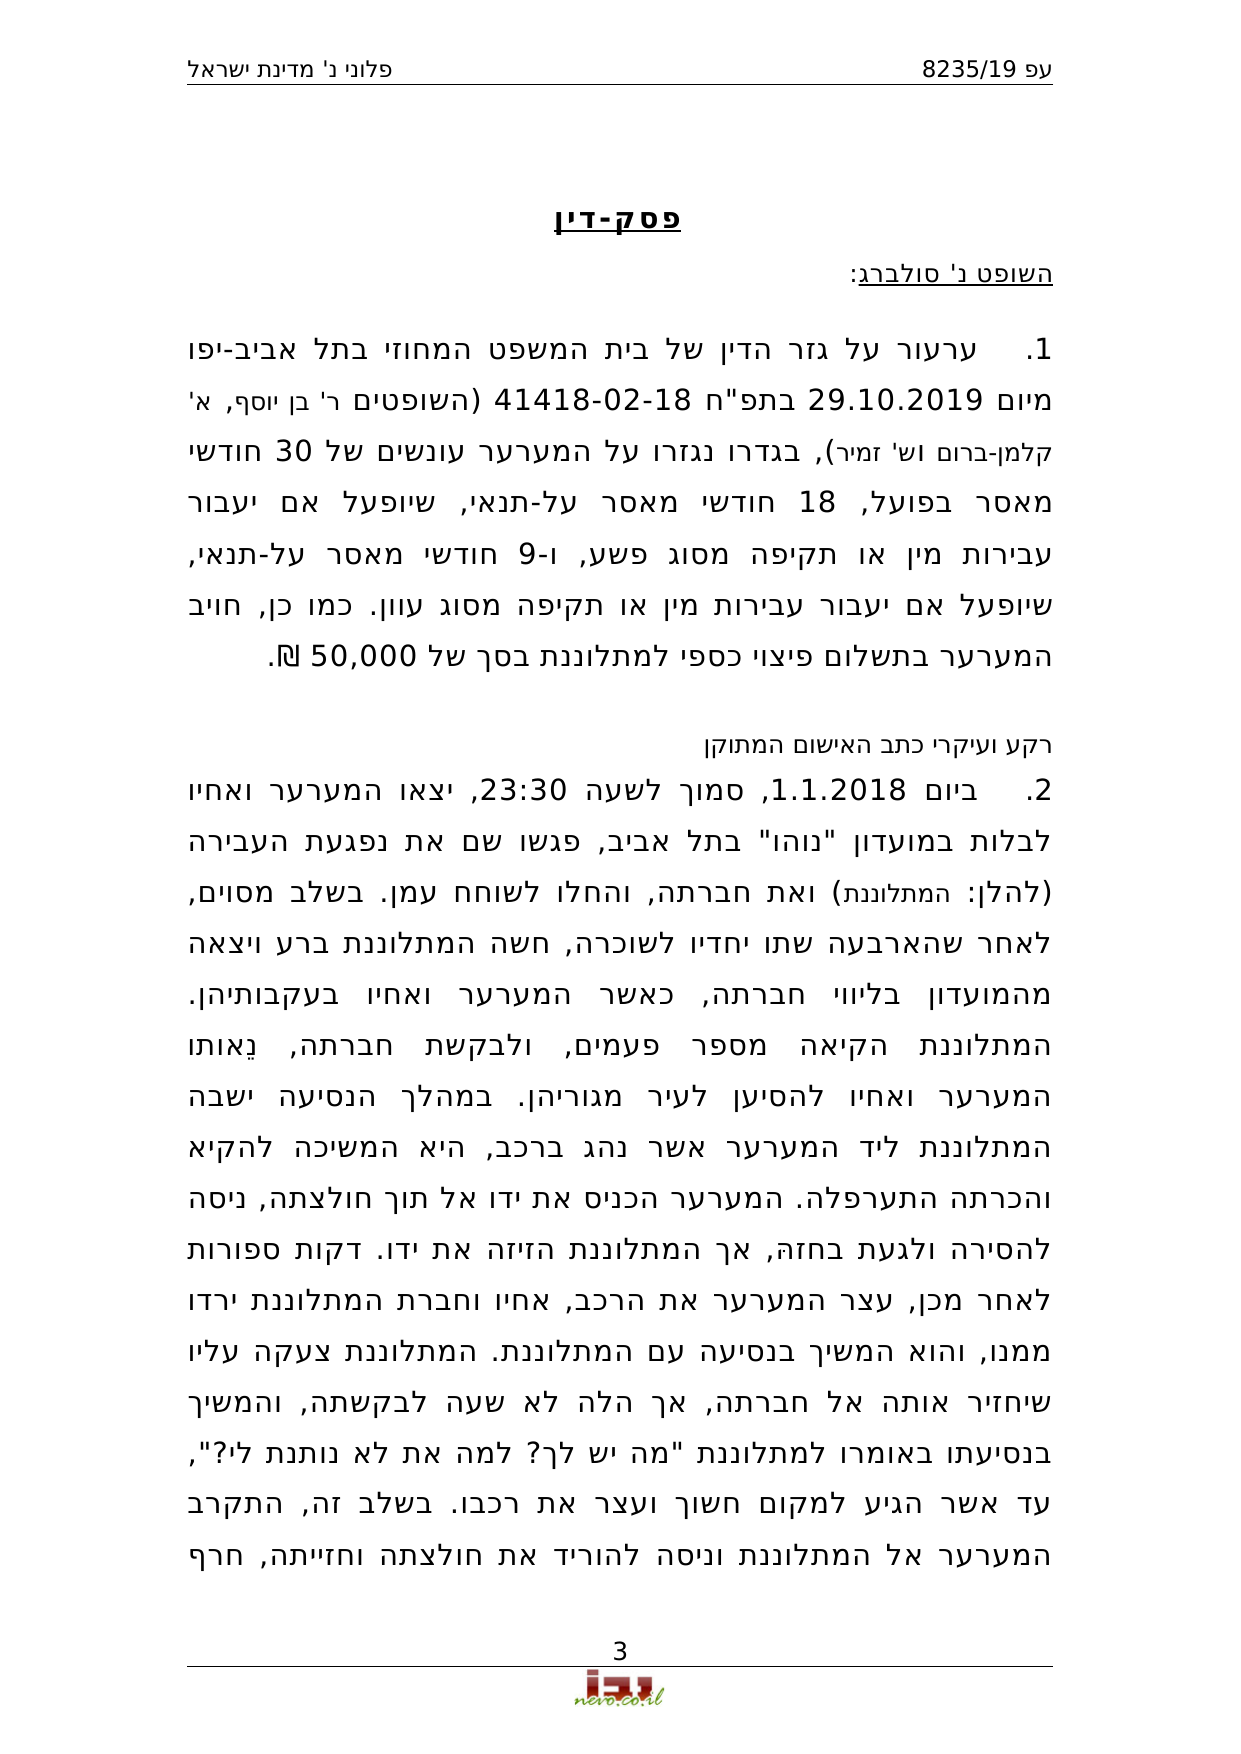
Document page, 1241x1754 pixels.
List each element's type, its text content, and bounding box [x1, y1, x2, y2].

picture [574, 1669, 666, 1707]
text 1. ערעור על גזר הדין של בית המשפט המחוזי בתל אביב-יפו מיום 29.10.2019 בתפ"ח 41418-02-18 (השופטים ר' בן יוסף, א' קלמן-ברום וש' זמיר), בגדרו נגזרו על המערער עונשים של 30 חודשי מאסר בפועל, 18 חודשי מאסר על-תנאי, שיופעל אם יעבור עבירות מין או תקיפה מסוג פשע, ו-9 חודשי מאסר על-תנאי, שיופעל אם יעבור עבירות מין או תקיפה מסוג עוון. כמו כן, חויב המערער בתשלום פיצוי כספי למתלוננת בסך של 50,000 ₪. [187, 332, 1053, 673]
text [187, 774, 1053, 1572]
table_header פסק-דין [182, 201, 1053, 259]
text השופט נ' סולברג: [187, 259, 1053, 288]
text רקע ועיקרי כתב האישום המתוקן [187, 730, 1053, 759]
